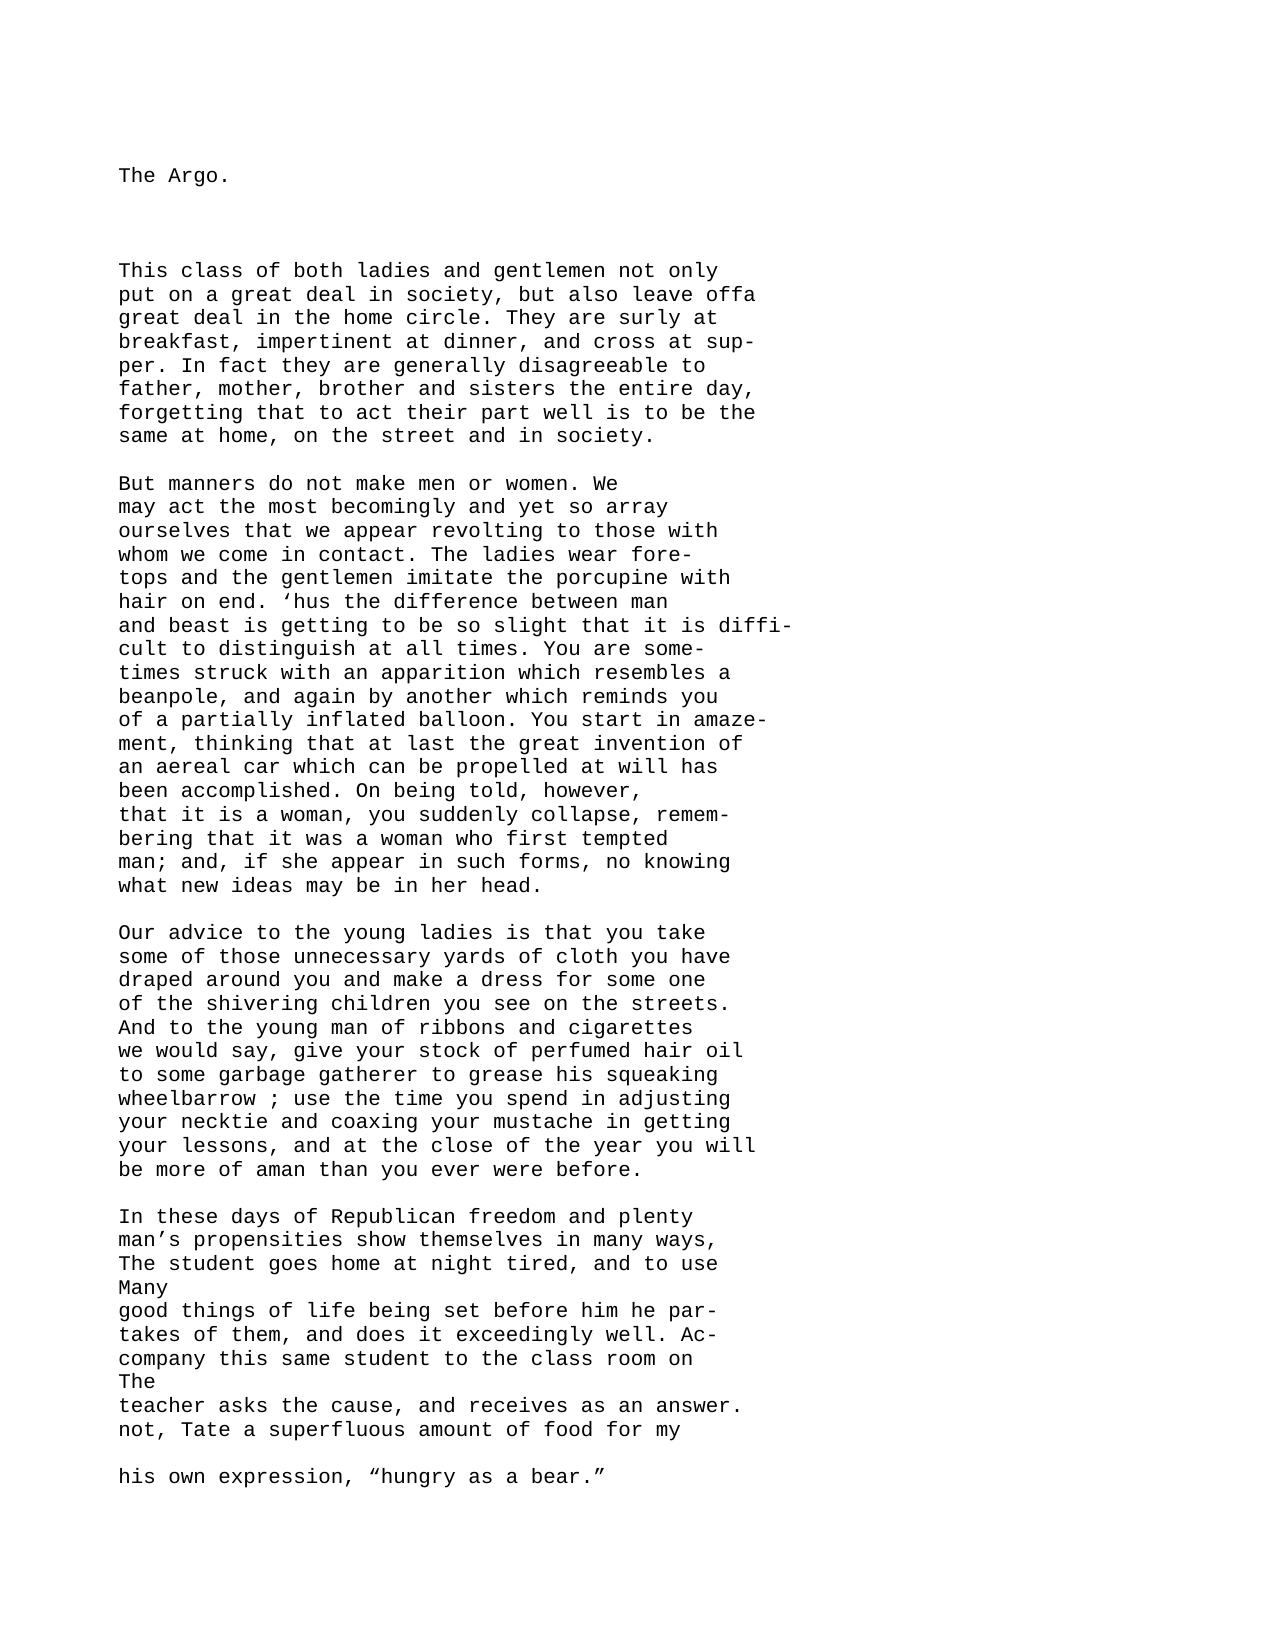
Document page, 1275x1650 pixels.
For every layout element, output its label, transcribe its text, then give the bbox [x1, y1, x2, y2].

text draped around you and make a dress for some one [118, 969, 1157, 993]
text breakfast, impertinent at dinner, and cross at sup- [118, 331, 1157, 354]
text of a partially inflated balloon. You start in amaze- [118, 709, 1157, 733]
text of the shivering children you see on the streets. [118, 993, 1157, 1017]
text forgetting that to act their part well is to be the [118, 402, 1157, 426]
text tops and the gentlemen imitate the porcupine with [118, 567, 1157, 591]
text same at home, on the street and in society. [118, 426, 1157, 449]
text man; and, if she appear in such forms, no knowing [118, 851, 1157, 875]
text ment, thinking that at last the great invention of [118, 733, 1157, 757]
text Many [118, 1277, 1157, 1300]
text his own expression, “hungry as a bear.” [118, 1466, 1157, 1489]
text an aereal car which can be propelled at will has [118, 757, 1157, 780]
text man’s propensities show themselves in many ways, [118, 1229, 1157, 1253]
text your necktie and coaxing your mustache in getting [118, 1111, 1157, 1135]
text In these days of Republican freedom and plenty [118, 1206, 1157, 1229]
text good things of life being set before him he par- [118, 1300, 1157, 1324]
text per. In fact they are generally disagreeable to [118, 354, 1157, 378]
text whom we come in contact. The ladies wear fore- [118, 544, 1157, 567]
text And to the young man of ribbons and cigarettes [118, 1017, 1157, 1040]
text father, mother, brother and sisters the entire day, [118, 378, 1157, 402]
text your lessons, and at the close of the year you will [118, 1135, 1157, 1158]
text The [118, 1371, 1157, 1395]
text be more of aman than you ever were before. [118, 1158, 1157, 1182]
text not, Tate a superfluous amount of food for my [118, 1419, 1157, 1442]
text The student goes home at night tired, and to use [118, 1253, 1157, 1277]
text put on a great deal in society, but also leave offa [118, 284, 1157, 307]
text wheelbarrow ; use the time you spend in adjusting [118, 1088, 1157, 1111]
text ourselves that we appear revolting to those with [118, 520, 1157, 544]
text we would say, give your stock of perfumed hair oil [118, 1040, 1157, 1064]
text that it is a woman, you suddenly collapse, remem- [118, 804, 1157, 827]
text Our advice to the young ladies is that you take [118, 922, 1157, 946]
text some of those unnecessary yards of cloth you have [118, 946, 1157, 969]
text cult to distinguish at all times. You are some- [118, 638, 1157, 662]
text what new ideas may be in her head. [118, 875, 1157, 898]
text This class of both ladies and gentlemen not only [118, 260, 1157, 284]
text times struck with an apparition which resembles a [118, 662, 1157, 686]
text teacher asks the cause, and receives as an answer. [118, 1395, 1157, 1419]
text may act the most becomingly and yet so array [118, 496, 1157, 520]
text But manners do not make men or women. We [118, 473, 1157, 496]
text to some garbage gatherer to grease his squeaking [118, 1064, 1157, 1088]
text and beast is getting to be so slight that it is diffi- [118, 615, 1157, 638]
text takes of them, and does it exceedingly well. Ac- [118, 1324, 1157, 1348]
text The Argo. [118, 165, 1157, 189]
text beanpole, and again by another which reminds you [118, 686, 1157, 709]
text been accomplished. On being told, however, [118, 780, 1157, 804]
text hair on end. ‘hus the difference between man [118, 591, 1157, 615]
text company this same student to the class room on [118, 1348, 1157, 1371]
text great deal in the home circle. They are surly at [118, 307, 1157, 331]
text bering that it was a woman who first tempted [118, 827, 1157, 851]
